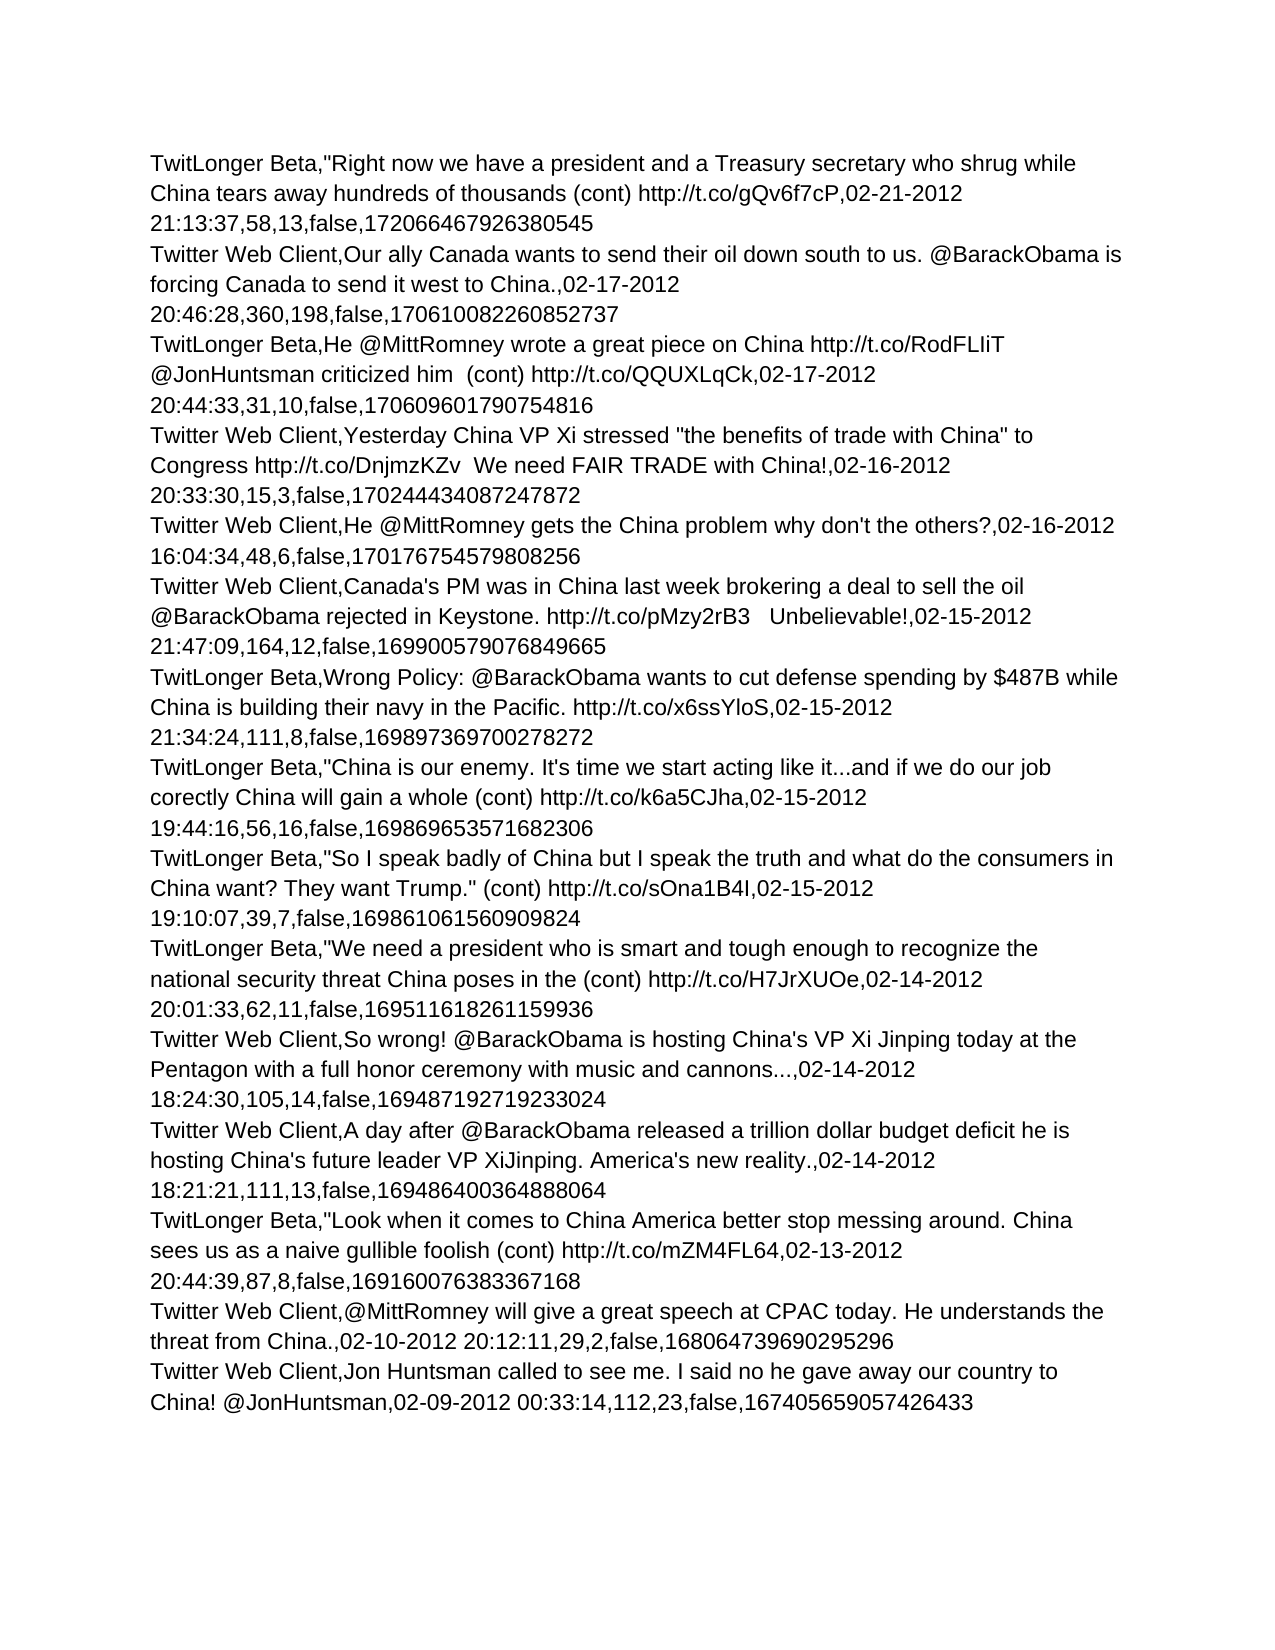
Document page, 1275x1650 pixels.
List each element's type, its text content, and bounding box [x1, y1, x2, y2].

text TwitLonger Beta,"We need a president who is smart and tough enough to recognize the national security threat China poses in the (cont) http://t.co/H7JrXUOe,02-14-2012 20:01:33,62,11,false,169511618261159936 [150, 935, 1125, 1022]
text TwitLonger Beta,"So I speak badly of China but I speak the truth and what do the consumers in China want? They want Trump." (cont) http://t.co/sOna1B4I,02-15-2012 19:10:07,39,7,false,169861061560909824 [150, 845, 1125, 932]
text Twitter Web Client,A day after @BarackObama released a trillion dollar budget deficit he is hosting China's future leader VP XiJinping. America's new reality.,02-14-2012 18:21:21,111,13,false,169486400364888064 [150, 1117, 1125, 1203]
text Twitter Web Client,So wrong! @BarackObama is hosting China's VP Xi Jinping today at the Pentagon with a full honor ceremony with music and cannons...,02-14-2012 18:24:30,105,14,false,169487192719233024 [150, 1026, 1125, 1113]
text Twitter Web Client,Our ally Canada wants to send their oil down south to us. @BarackObama is forcing Canada to send it west to China.,02-17-2012 20:46:28,360,198,false,170610082260852737 [150, 241, 1125, 327]
text Twitter Web Client,Canada's PM was in China last week brokering a deal to sell the oil @BarackObama rejected in Keystone. http://t.co/pMzy2rB3 Unbelievable!,02-15-2012 21:47:09,164,12,false,169900579076849665 [150, 573, 1125, 660]
text TwitLonger Beta,Wrong Policy: @BarackObama wants to cut defense spending by $487B while China is building their navy in the Pacific. http://t.co/x6ssYloS,02-15-2012 21:34:24,111,8,false,169897369700278272 [150, 663, 1125, 750]
text TwitLonger Beta,He @MittRomney wrote a great piece on China http://t.co/RodFLIiT @JonHuntsman criticized him (cont) http://t.co/QQUXLqCk,02-17-2012 20:44:33,31,10,false,170609601790754816 [150, 331, 1125, 418]
text Twitter Web Client,He @MittRomney gets the China problem why don't the others?,02-16-2012 16:04:34,48,6,false,170176754579808256 [150, 512, 1125, 569]
text Twitter Web Client,Jon Huntsman called to see me. I said no he gave away our country to China! @JonHuntsman,02-09-2012 00:33:14,112,23,false,167405659057426433 [150, 1358, 1125, 1415]
text Twitter Web Client,Yesterday China VP Xi stressed "the benefits of trade with China" to Congress http://t.co/DnjmzKZv We need FAIR TRADE with China!,02-16-2012 20:33:30,15,3,false,170244434087247872 [150, 422, 1125, 509]
text Twitter Web Client,@MittRomney will give a great speech at CPAC today. He understands the threat from China.,02-10-2012 20:12:11,29,2,false,168064739690295296 [150, 1298, 1125, 1354]
text TwitLonger Beta,"Look when it comes to China America better stop messing around. China sees us as a naive gullible foolish (cont) http://t.co/mZM4FL64,02-13-2012 20:44:39,87,8,false,169160076383367168 [150, 1207, 1125, 1294]
text TwitLonger Beta,"Right now we have a president and a Treasury secretary who shrug while China tears away hundreds of thousands (cont) http://t.co/gQv6f7cP,02-21-2012 21:13:37,58,13,false,172066467926380545 [150, 150, 1125, 237]
text TwitLonger Beta,"China is our enemy. It's time we start acting like it...and if we do our job corectly China will gain a whole (cont) http://t.co/k6a5CJha,02-15-2012 19:44:16,56,16,false,169869653571682306 [150, 754, 1125, 841]
